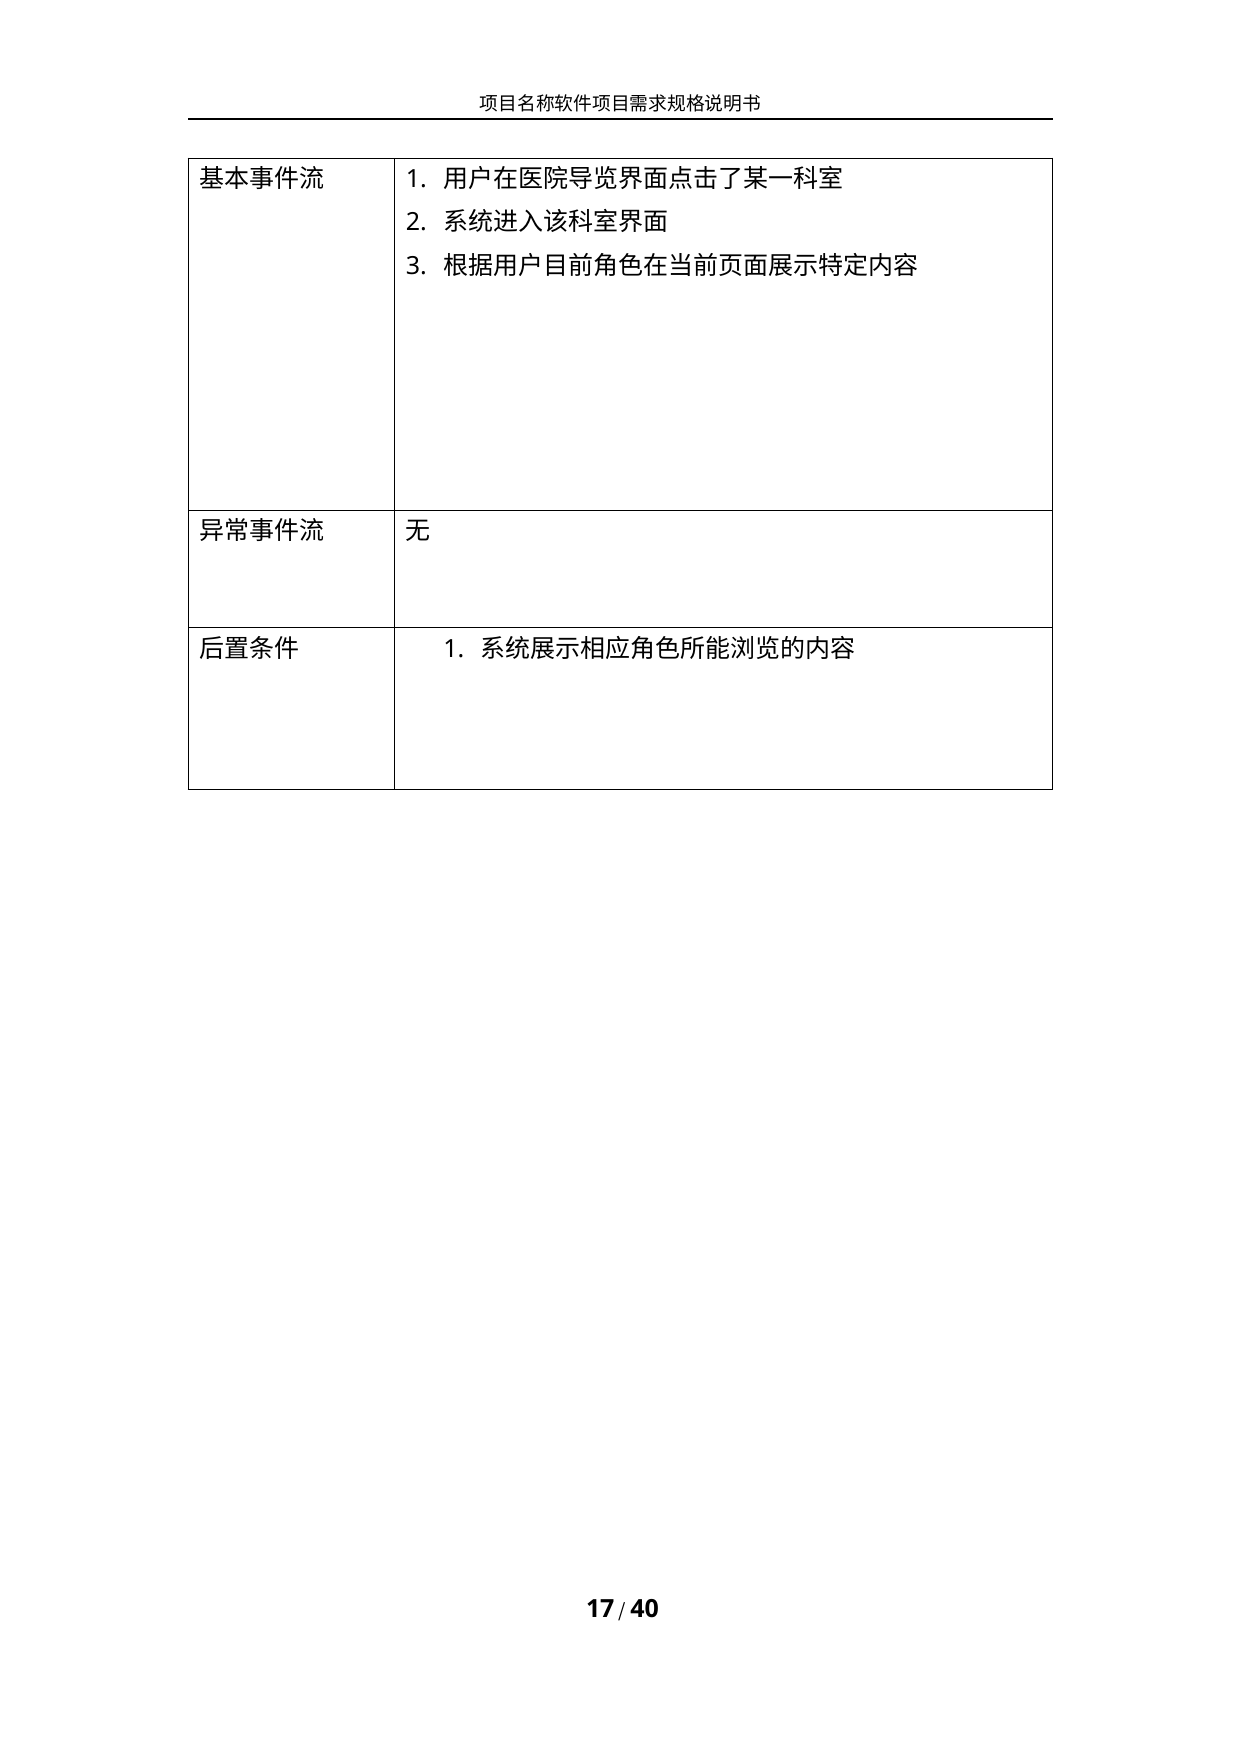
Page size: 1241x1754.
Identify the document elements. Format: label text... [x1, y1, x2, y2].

table_cell 用户在医院导览界面点击了某一科室 系统进入该科室界面 根据用户目前角色在当前页面展示特定内容 [395, 159, 1052, 510]
table_cell 无 [395, 511, 1052, 627]
table_cell 系统展示相应角色所能浏览的内容 [395, 628, 1052, 789]
table_cell 基本事件流 [189, 159, 394, 510]
table_cell 异常事件流 [189, 511, 394, 627]
table_cell 后置条件 [189, 628, 394, 789]
